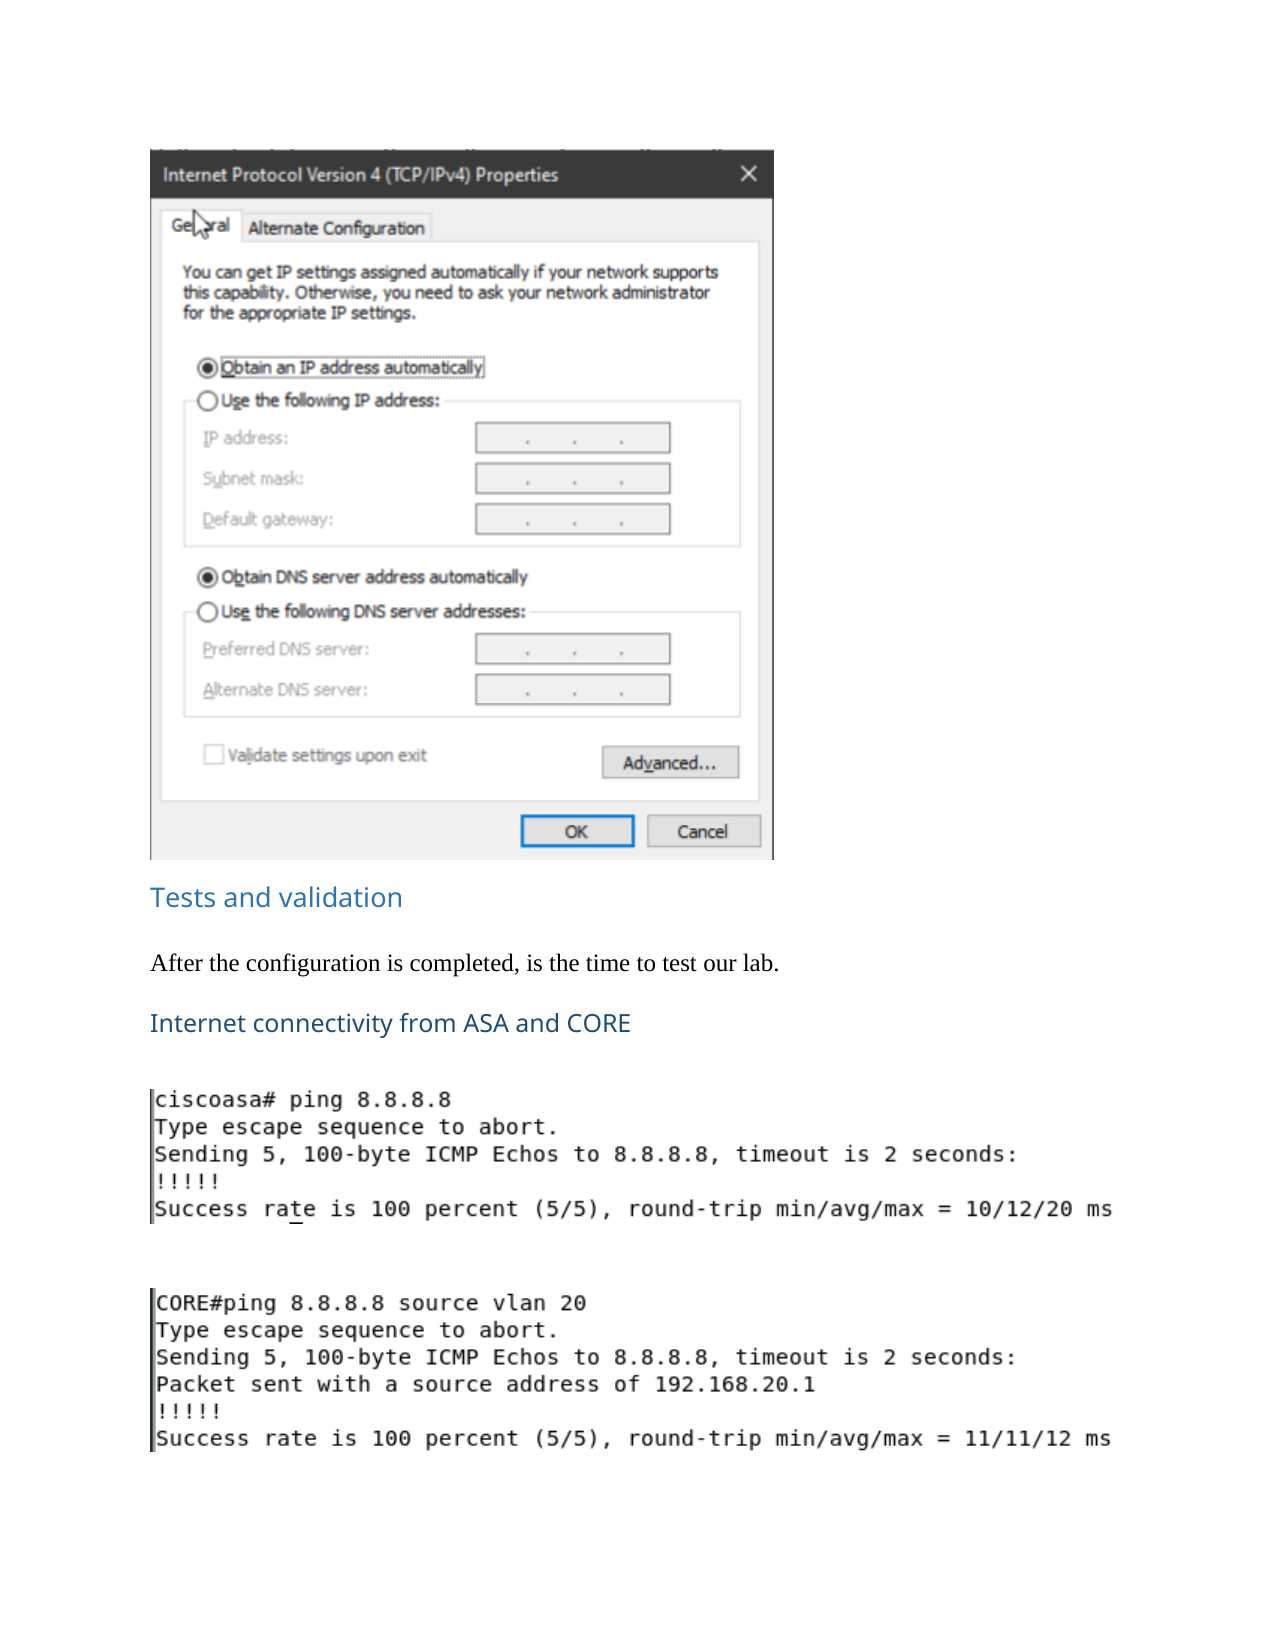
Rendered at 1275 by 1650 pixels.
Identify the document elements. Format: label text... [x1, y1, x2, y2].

subtitle Internet connectivity from ASA and CORE [150, 1006, 1125, 1040]
subtitle Tests and validation [150, 879, 1125, 916]
picture [150, 1288, 1126, 1452]
picture [150, 1089, 1126, 1224]
text After the configuration is completed, is the time to test our lab. [150, 948, 1125, 977]
picture [150, 149, 774, 860]
